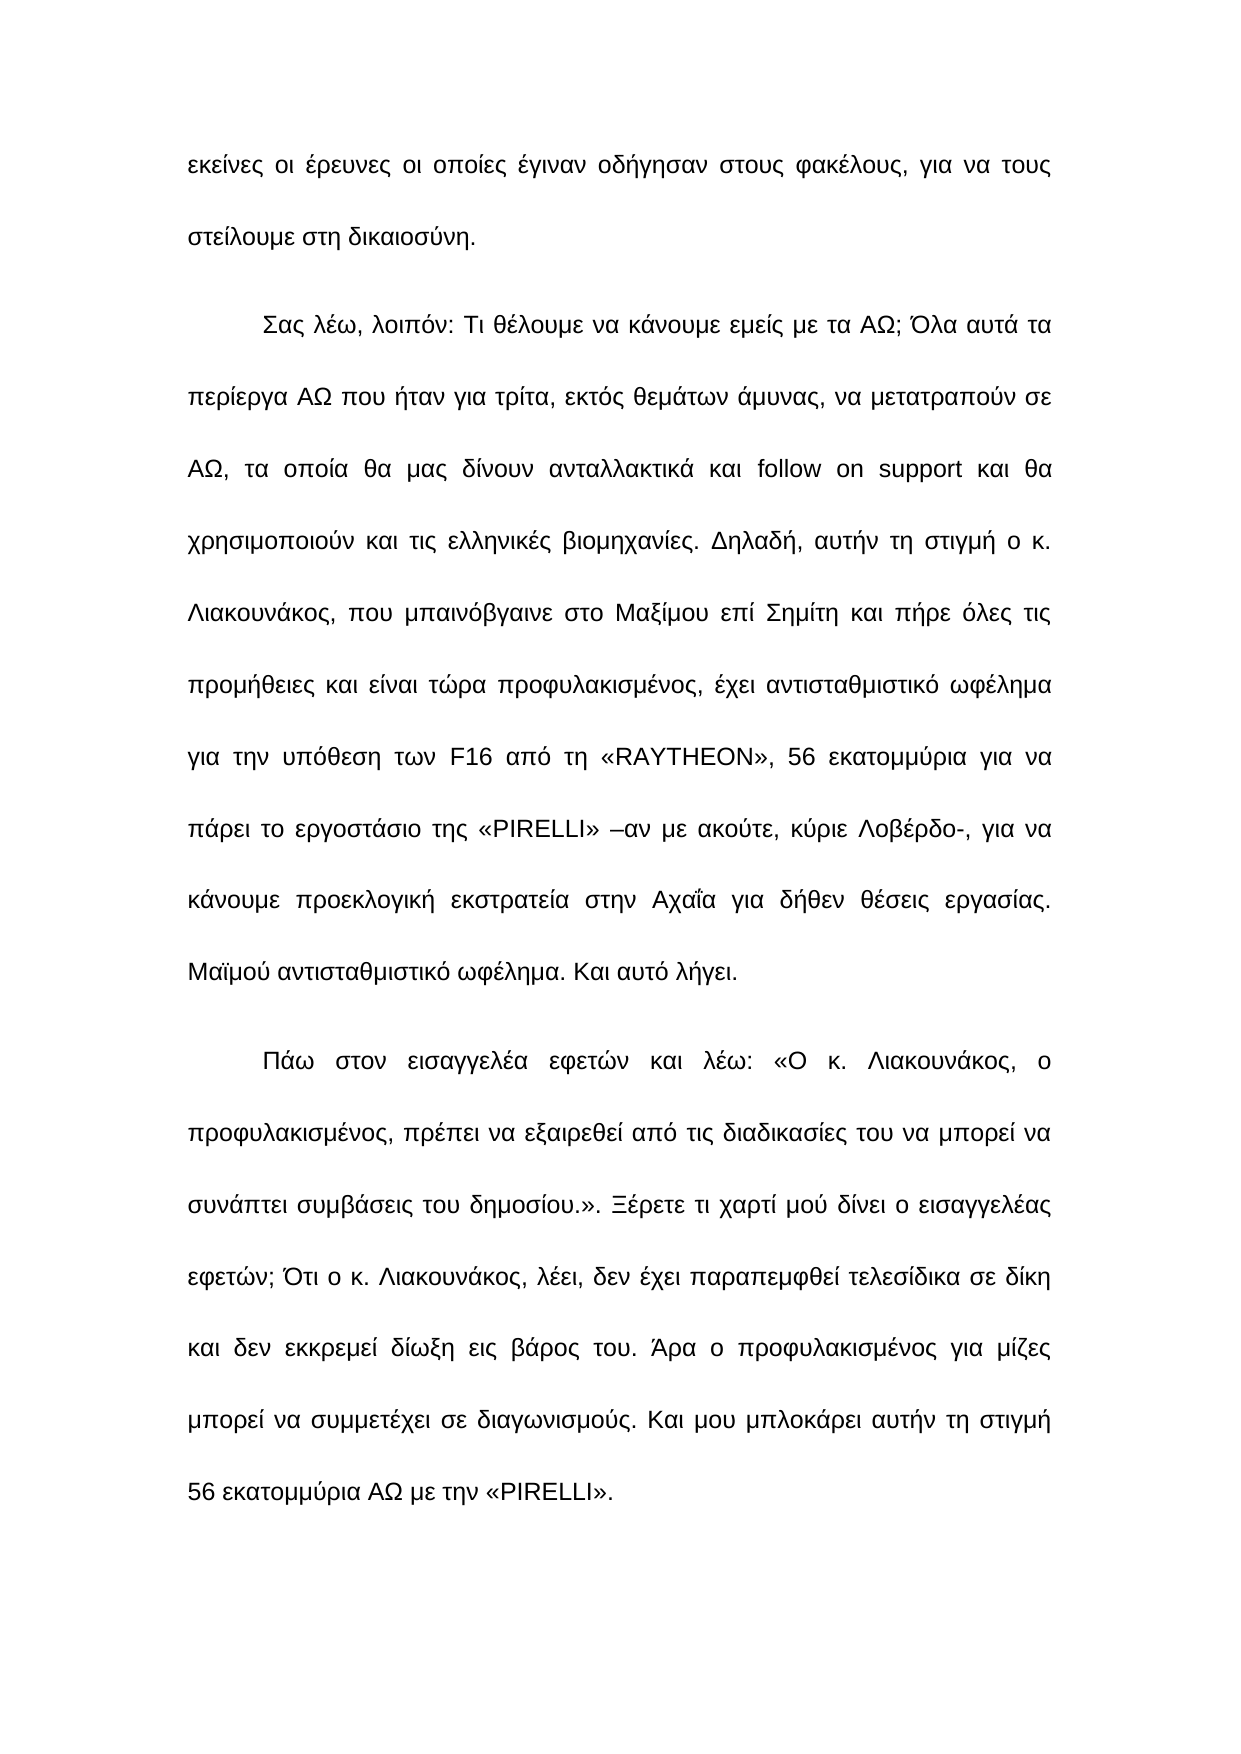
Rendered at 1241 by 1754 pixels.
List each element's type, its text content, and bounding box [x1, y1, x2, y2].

text Πάω στον εισαγγελέα εφετών και λέω: «Ο κ. Λιακουνάκος, ο προφυλακισμένος, πρέπει να εξαιρεθεί από τις διαδικασίες του να μπορεί να συνάπτει συμβάσεις του δημοσίου.». Ξέρετε τι χαρτί μού δίνει ο εισαγγελέας εφετών; Ότι ο κ. Λιακουνάκος, λέει, δεν έχει παραπεμφθεί τελεσίδικα σε δίκη και δεν εκκρεμεί δίωξη εις βάρος του. Άρα ο προφυλακισμένος για μίζες μπορεί να συμμετέχει σε διαγωνισμούς. Και μου μπλοκάρει αυτήν τη στιγμή 56 εκατομμύρια ΑΩ με την «PIRELLI». [187, 1046, 1053, 1506]
text Σας λέω, λοιπόν: Τι θέλουμε να κάνουμε εμείς με τα ΑΩ; Όλα αυτά τα περίεργα ΑΩ που ήταν για τρίτα, εκτός θεμάτων άμυνας, να μετατραπούν σε ΑΩ, τα οποία θα μας δίνουν ανταλλακτικά και follow on support και θα χρησιμοποιούν και τις ελληνικές βιομηχανίες. Δηλαδή, αυτήν τη στιγμή ο κ. Λιακουνάκος, που μπαινόβγαινε στο Μαξίμου επί Σημίτη και πήρε όλες τις προμήθειες και είναι τώρα προφυλακισμένος, έχει αντισταθμιστικό ωφέλημα για την υπόθεση των F16 από τη «RAYTHEON», 56 εκατομμύρια για να πάρει το εργοστάσιο της «PIRELLI» –αν με ακούτε, κύριε Λοβέρδο-, για να κάνουμε προεκλογική εκστρατεία στην Αχαΐα για δήθεν θέσεις εργασίας. Μαϊμού αντισταθμιστικό ωφέλημα. Και αυτό λήγει. [187, 310, 1053, 986]
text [187, 150, 1053, 251]
